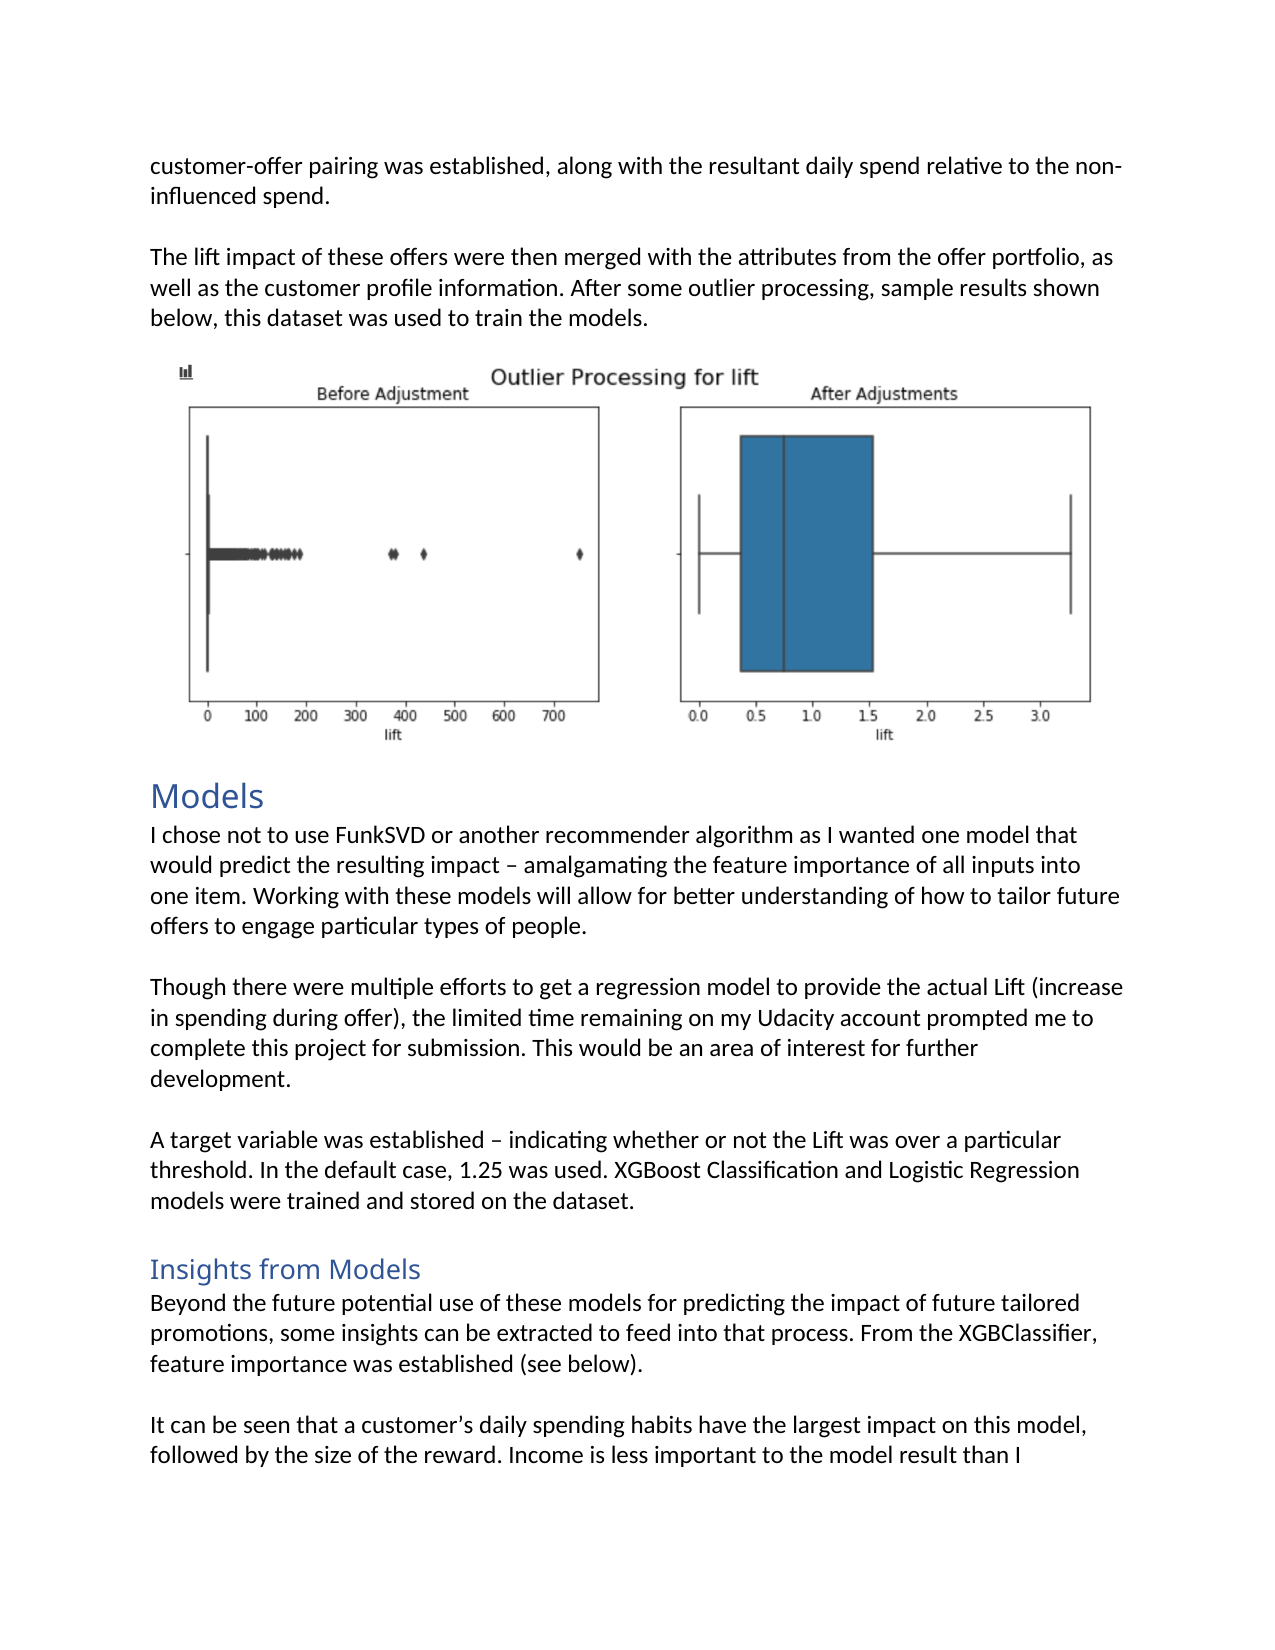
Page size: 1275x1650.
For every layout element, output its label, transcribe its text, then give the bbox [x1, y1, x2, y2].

text The lift impact of these offers were then merged with the attributes from the offer portfolio, as well as the customer profile information. After some outlier processing, sample results shown below, this dataset was used to train the models. [150, 242, 1125, 333]
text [150, 1409, 1125, 1470]
text I chose not to use FunkSVD or another recommender algorithm as I wanted one model that would predict the resulting impact – amalgamating the feature importance of all inputs into one item. Working with these models will allow for better understanding of how to tailor future offers to engage particular types of people. [150, 819, 1125, 941]
subtitle Models [150, 773, 1125, 819]
text A target variable was established – indicating whether or not the Lift was over a particular threshold. In the default case, 1.25 was used. XGBoost Classification and Logistic Regression models were trained and stored on the dataset. [150, 1124, 1125, 1216]
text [150, 150, 1125, 211]
picture [179, 363, 1096, 749]
subtitle Insights from Models [150, 1250, 1125, 1287]
text Beyond the future potential use of these models for predicting the impact of future tailored promotions, some insights can be extracted to feed into that process. From the XGBClassifier, feature importance was established (see below). [150, 1287, 1125, 1379]
text Though there were multiple efforts to get a regression model to provide the actual Lift (increase in spending during offer), the limited time remaining on my Udacity account prompted me to complete this project for submission. This would be an area of interest for further development. [150, 971, 1125, 1093]
